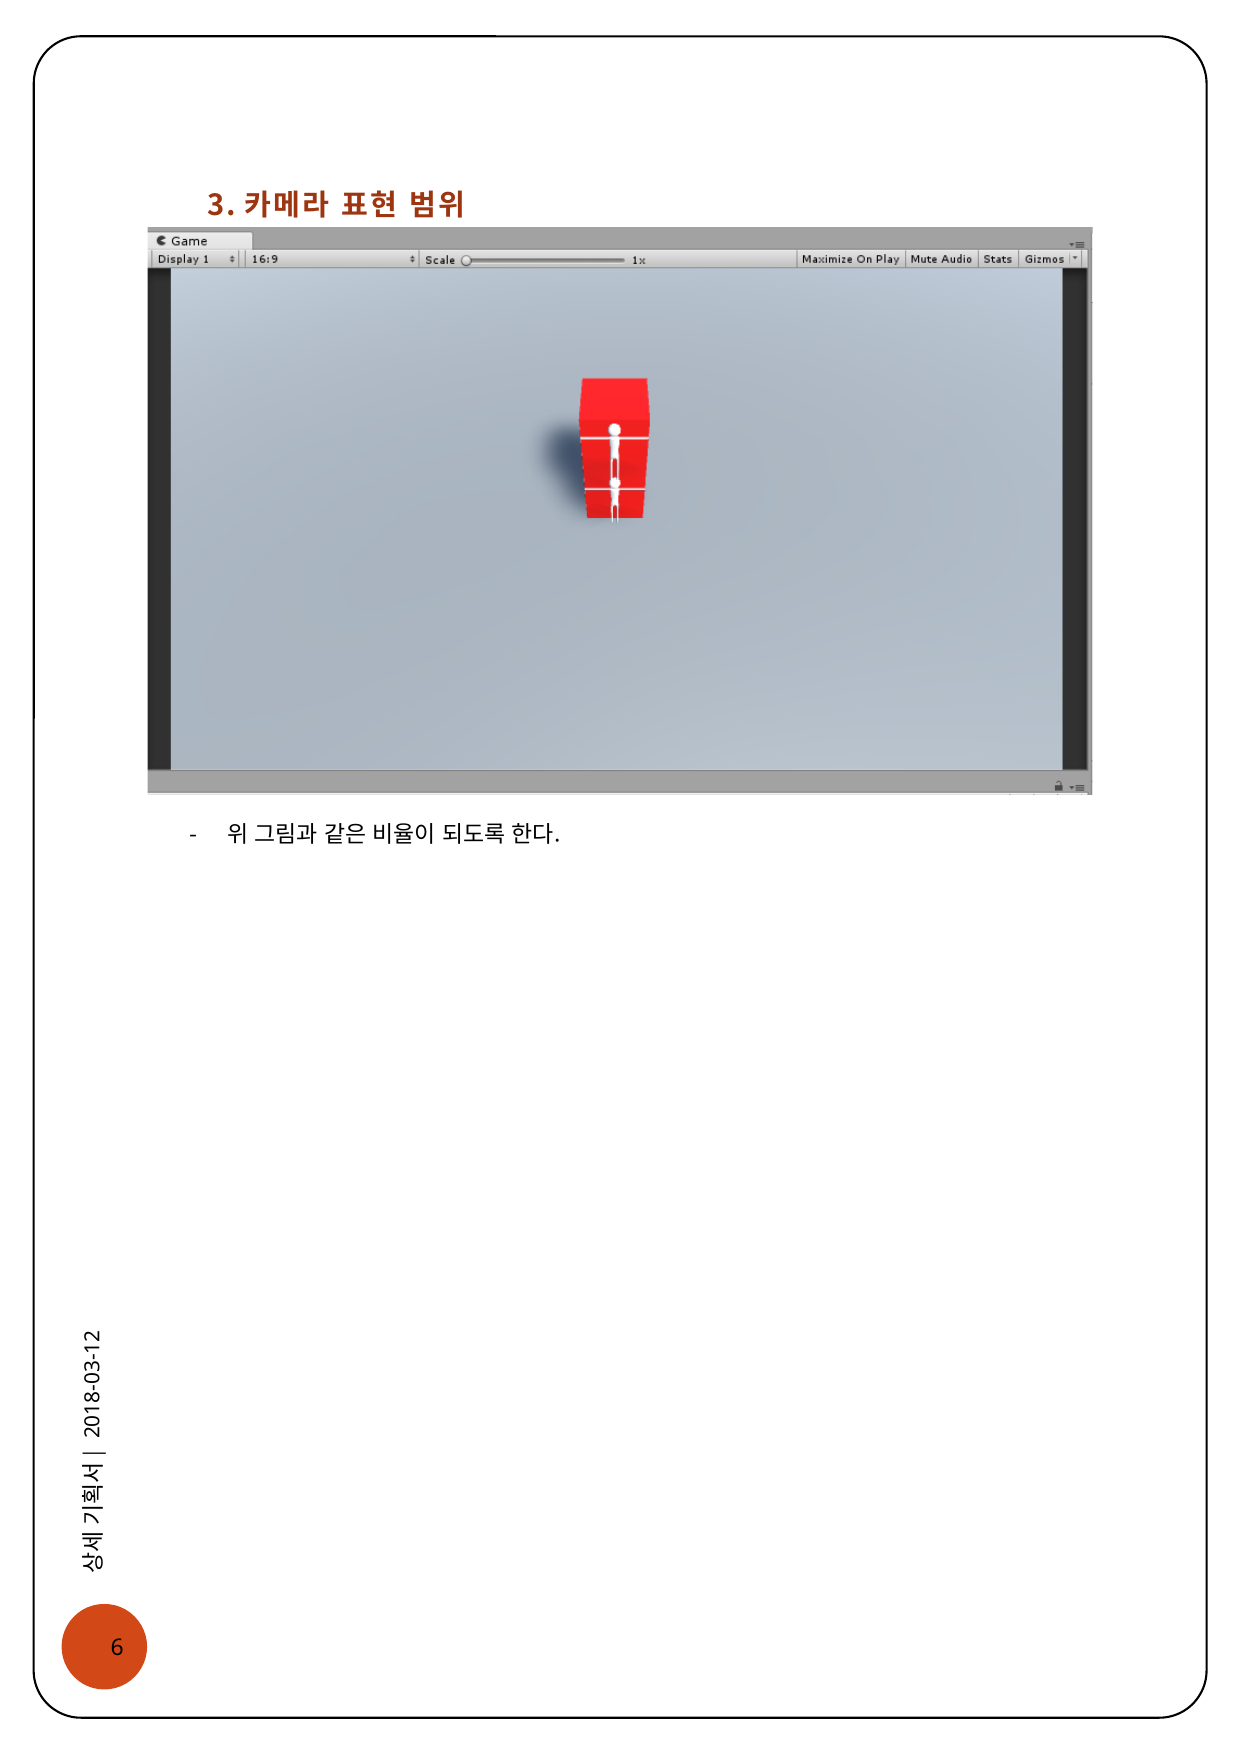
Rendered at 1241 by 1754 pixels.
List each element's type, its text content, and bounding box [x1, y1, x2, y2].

picture [147, 227, 1093, 795]
list 위 그림과 같은 비율이 되도록 한다. [189, 816, 1092, 849]
subtitle 카메라 표현 범위 [207, 181, 1092, 223]
